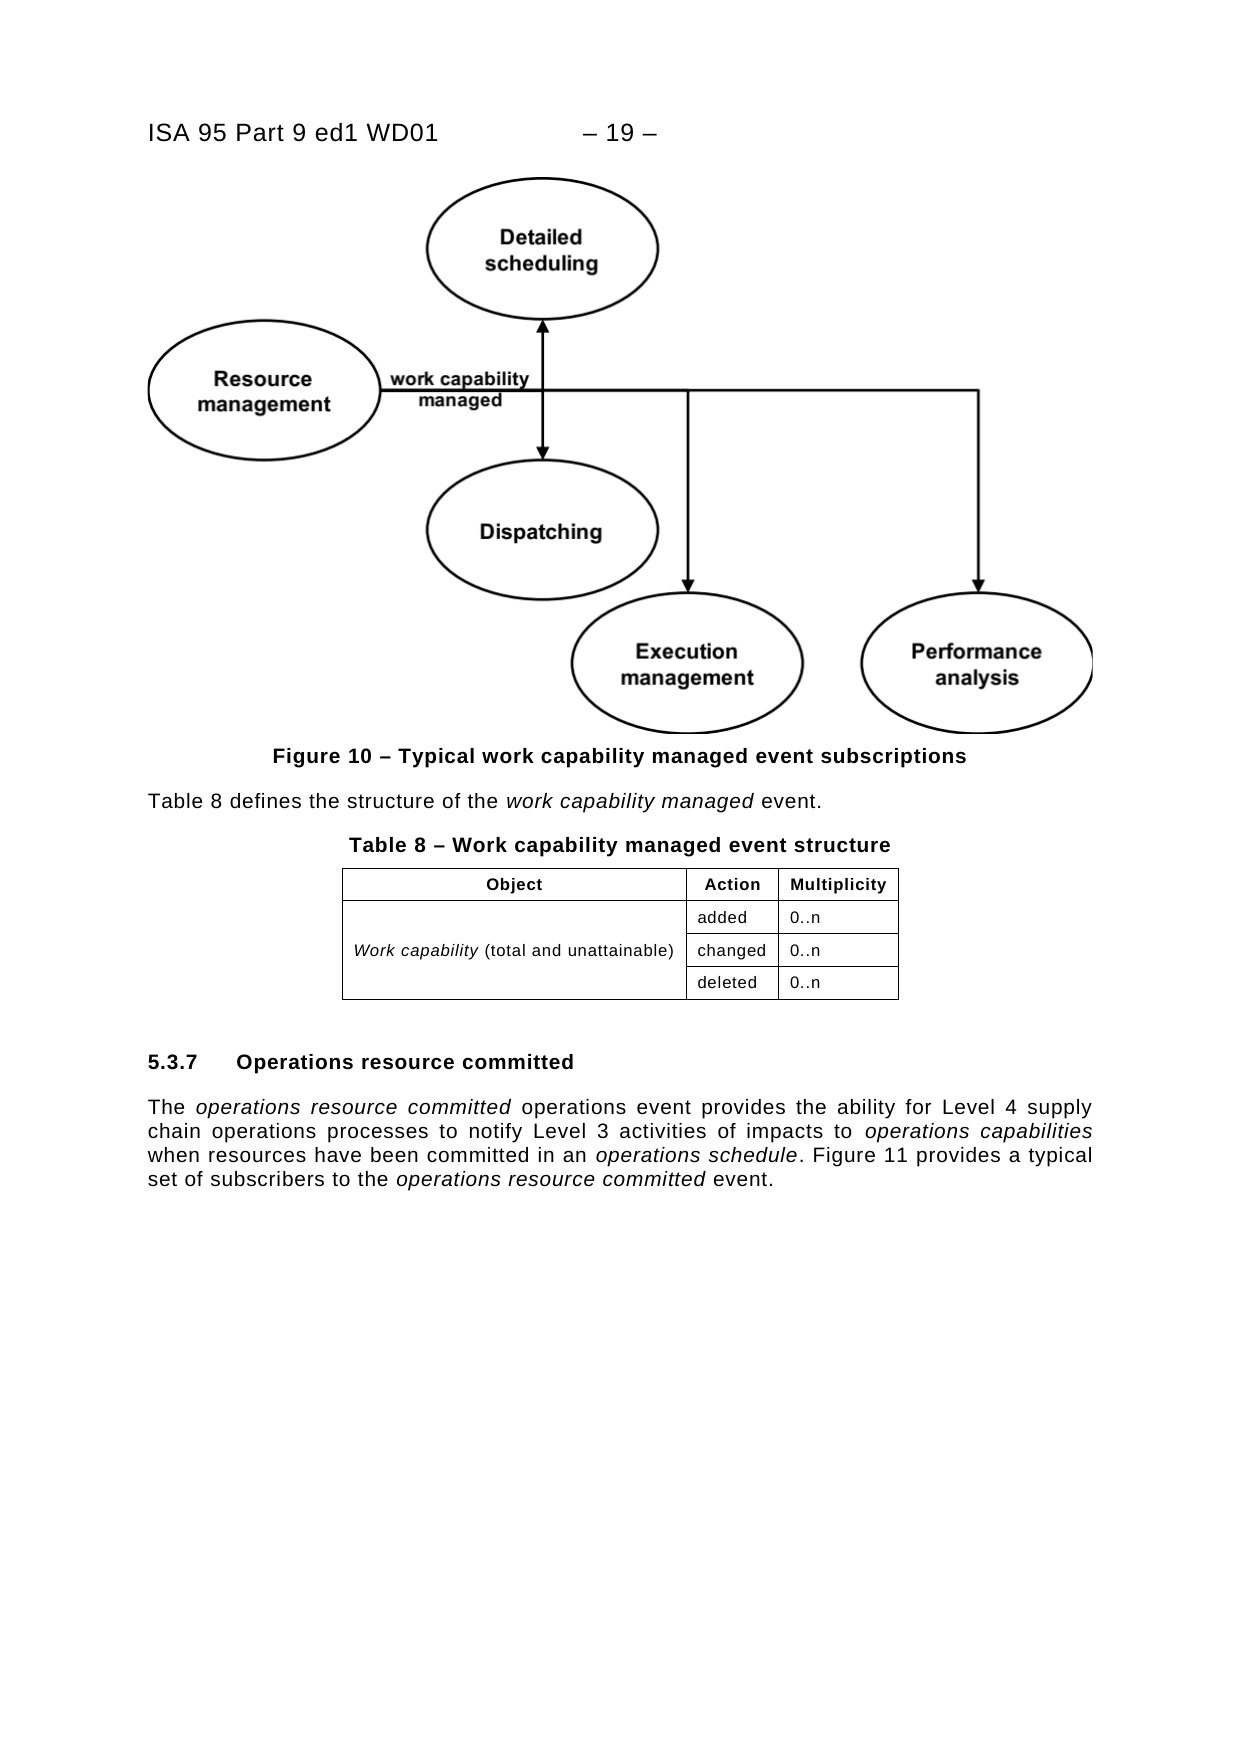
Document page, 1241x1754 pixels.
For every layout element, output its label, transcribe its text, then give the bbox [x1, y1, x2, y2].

subtitle Operations resource committed [148, 1050, 1093, 1074]
table_cell added [687, 901, 778, 933]
table_cell Work capability (total and unattainable) [343, 901, 686, 998]
table_header Action [687, 869, 778, 900]
table_cell changed [687, 934, 778, 966]
table_cell 0..n [779, 901, 898, 933]
text The operations resource committed operations event provides the ability for Level 4 supply chain operations processes to notify Level 3 activities of impacts to operations capabilities when resources have been committed in an operations schedule. Figure 11 provides a typical set of subscribers to the operations resource committed event. [148, 1095, 1093, 1191]
text Table 8 defines the structure of the work capability managed event. [148, 788, 1093, 812]
table_cell 0..n [779, 967, 898, 998]
table_header Object [343, 869, 686, 900]
table_cell deleted [687, 967, 778, 998]
title Figure 10 – Typical work capability managed event subscriptions [148, 744, 1093, 768]
table_header Multiplicity [779, 869, 898, 900]
title Table – Work capability managed event structure [148, 833, 1093, 857]
table_cell 0..n [779, 934, 898, 966]
